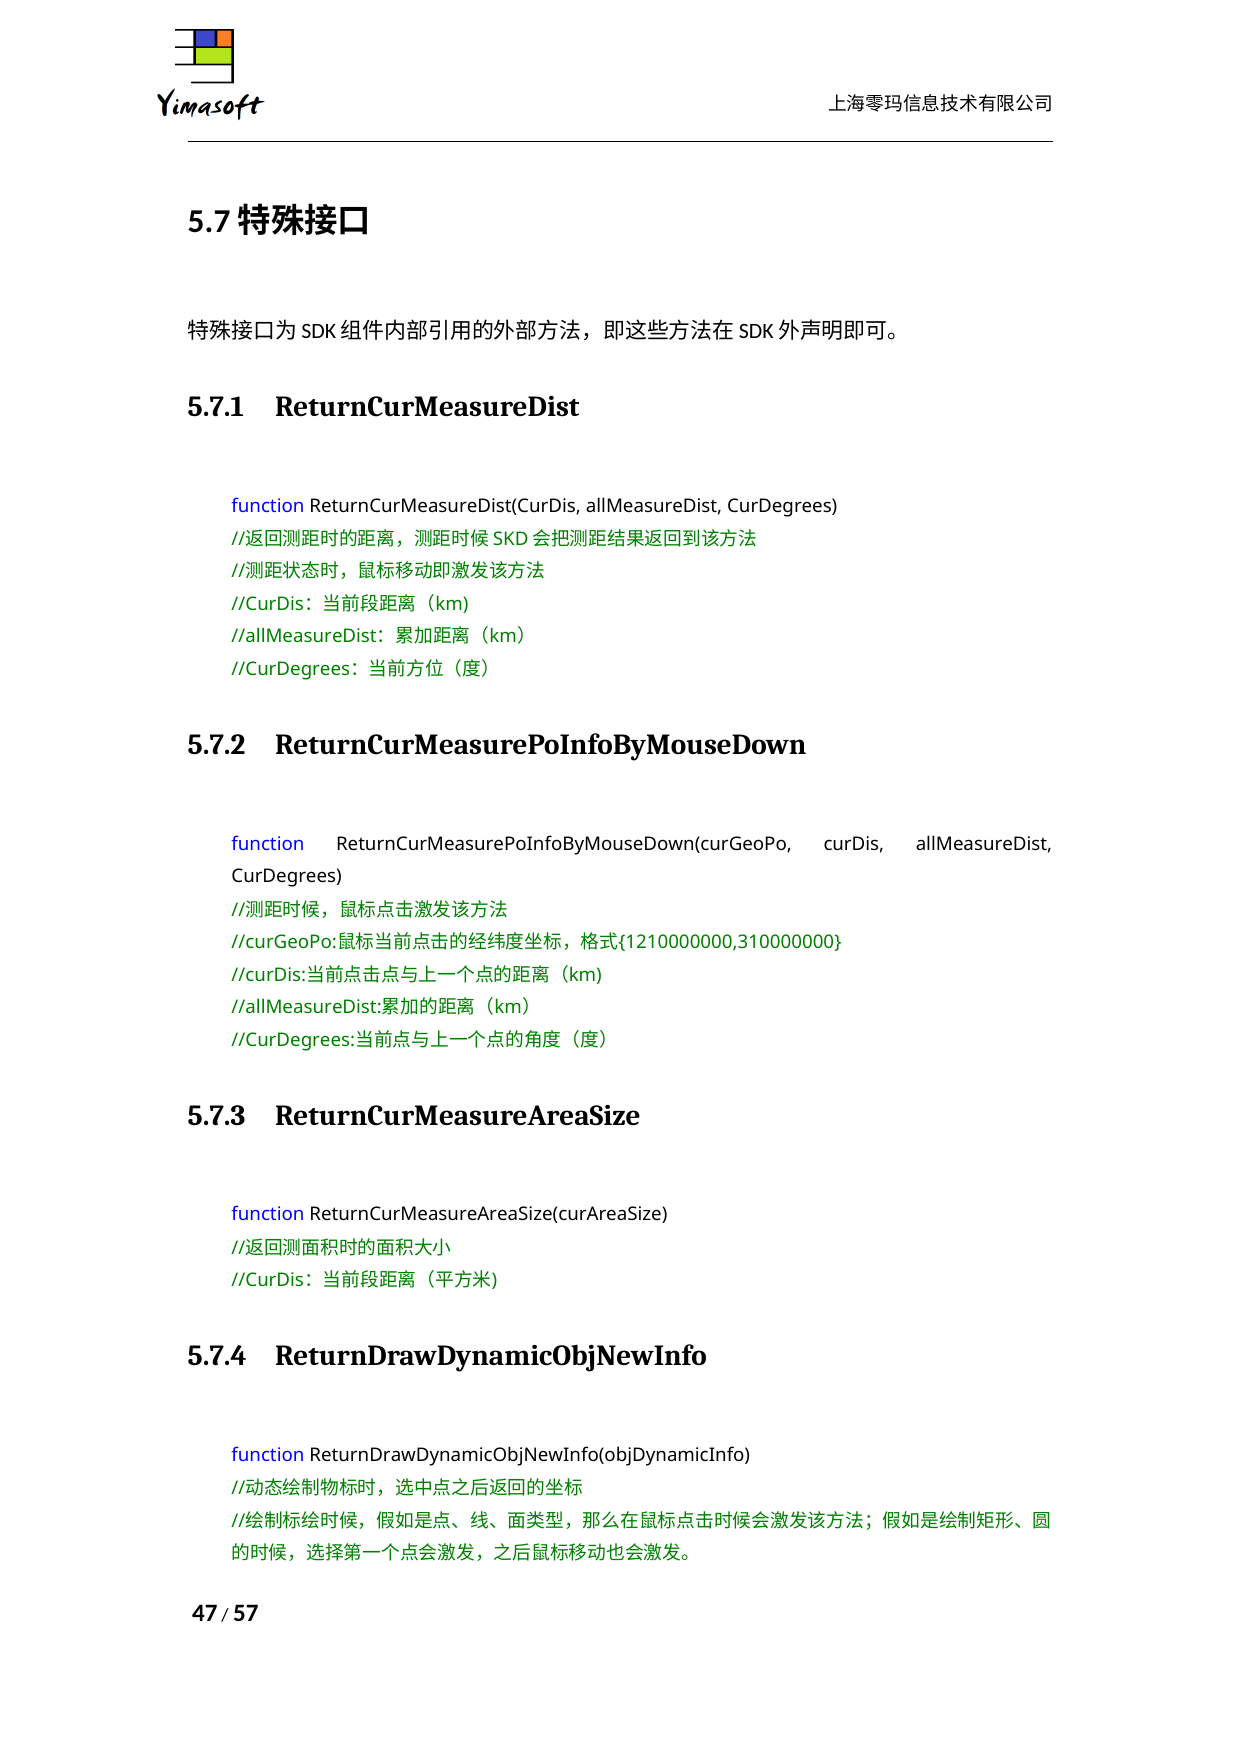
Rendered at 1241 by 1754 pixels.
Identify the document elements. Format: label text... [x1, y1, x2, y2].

text function ReturnCurMeasurePoInfoByMouseDown(curGeoPo, curDis, allMeasureDist, CurDegrees) [231, 827, 1053, 892]
text function ReturnDrawDynamicObjNewInfo(objDynamicInfo) [231, 1438, 1053, 1470]
text 特殊接口为SDK组件内部引用的外部方法，即这些方法在SDK外声明即可。 [187, 313, 1053, 345]
text function ReturnCurMeasureDist(CurDis, allMeasureDist, CurDegrees) [231, 488, 1053, 521]
text //curGeoPo:鼠标当前点击的经纬度坐标，格式{1210000000,310000000} [231, 924, 1053, 957]
text //返回测距时的距离，测距时候SKD会把测距结果返回到该方法 [231, 521, 1053, 553]
subtitle ReturnCurMeasurePoInfoByMouseDown [187, 713, 1053, 778]
text //CurDis：当前段距离（平方米) [231, 1262, 1053, 1295]
subtitle ReturnDrawDynamicObjNewInfo [187, 1324, 1053, 1389]
text //动态绘制物标时，选中点之后返回的坐标 [231, 1470, 1053, 1503]
text //返回测面积时的面积大小 [187, 1230, 1053, 1262]
text //CurDis：当前段距离（km) [231, 586, 1053, 618]
text //测距状态时，鼠标移动即激发该方法 [231, 553, 1053, 586]
text function ReturnCurMeasureAreaSize(curAreaSize) [231, 1197, 1053, 1230]
text //curDis:当前点击点与上一个点的距离（km) [231, 957, 1053, 989]
subtitle 5.7 特殊接口 [187, 186, 1053, 251]
picture [150, 19, 271, 125]
text //allMeasureDist:累加的距离（km） [231, 989, 1053, 1022]
text //测距时候，鼠标点击激发该方法 [231, 892, 1053, 924]
text //CurDegrees:当前点与上一个点的角度（度） [231, 1022, 1053, 1054]
text //绘制标绘时候，假如是点、线、面类型，那么在鼠标点击时候会激发该方法；假如是绘制矩形、圆的时候，选择第一个点会激发，之后鼠标移动也会激发。 [231, 1503, 1053, 1568]
subtitle ReturnCurMeasureDist [187, 374, 1053, 439]
text //CurDegrees：当前方位（度） [231, 651, 1053, 683]
subtitle ReturnCurMeasureAreaSize [187, 1083, 1053, 1148]
text //allMeasureDist：累加距离（km） [231, 618, 1053, 651]
